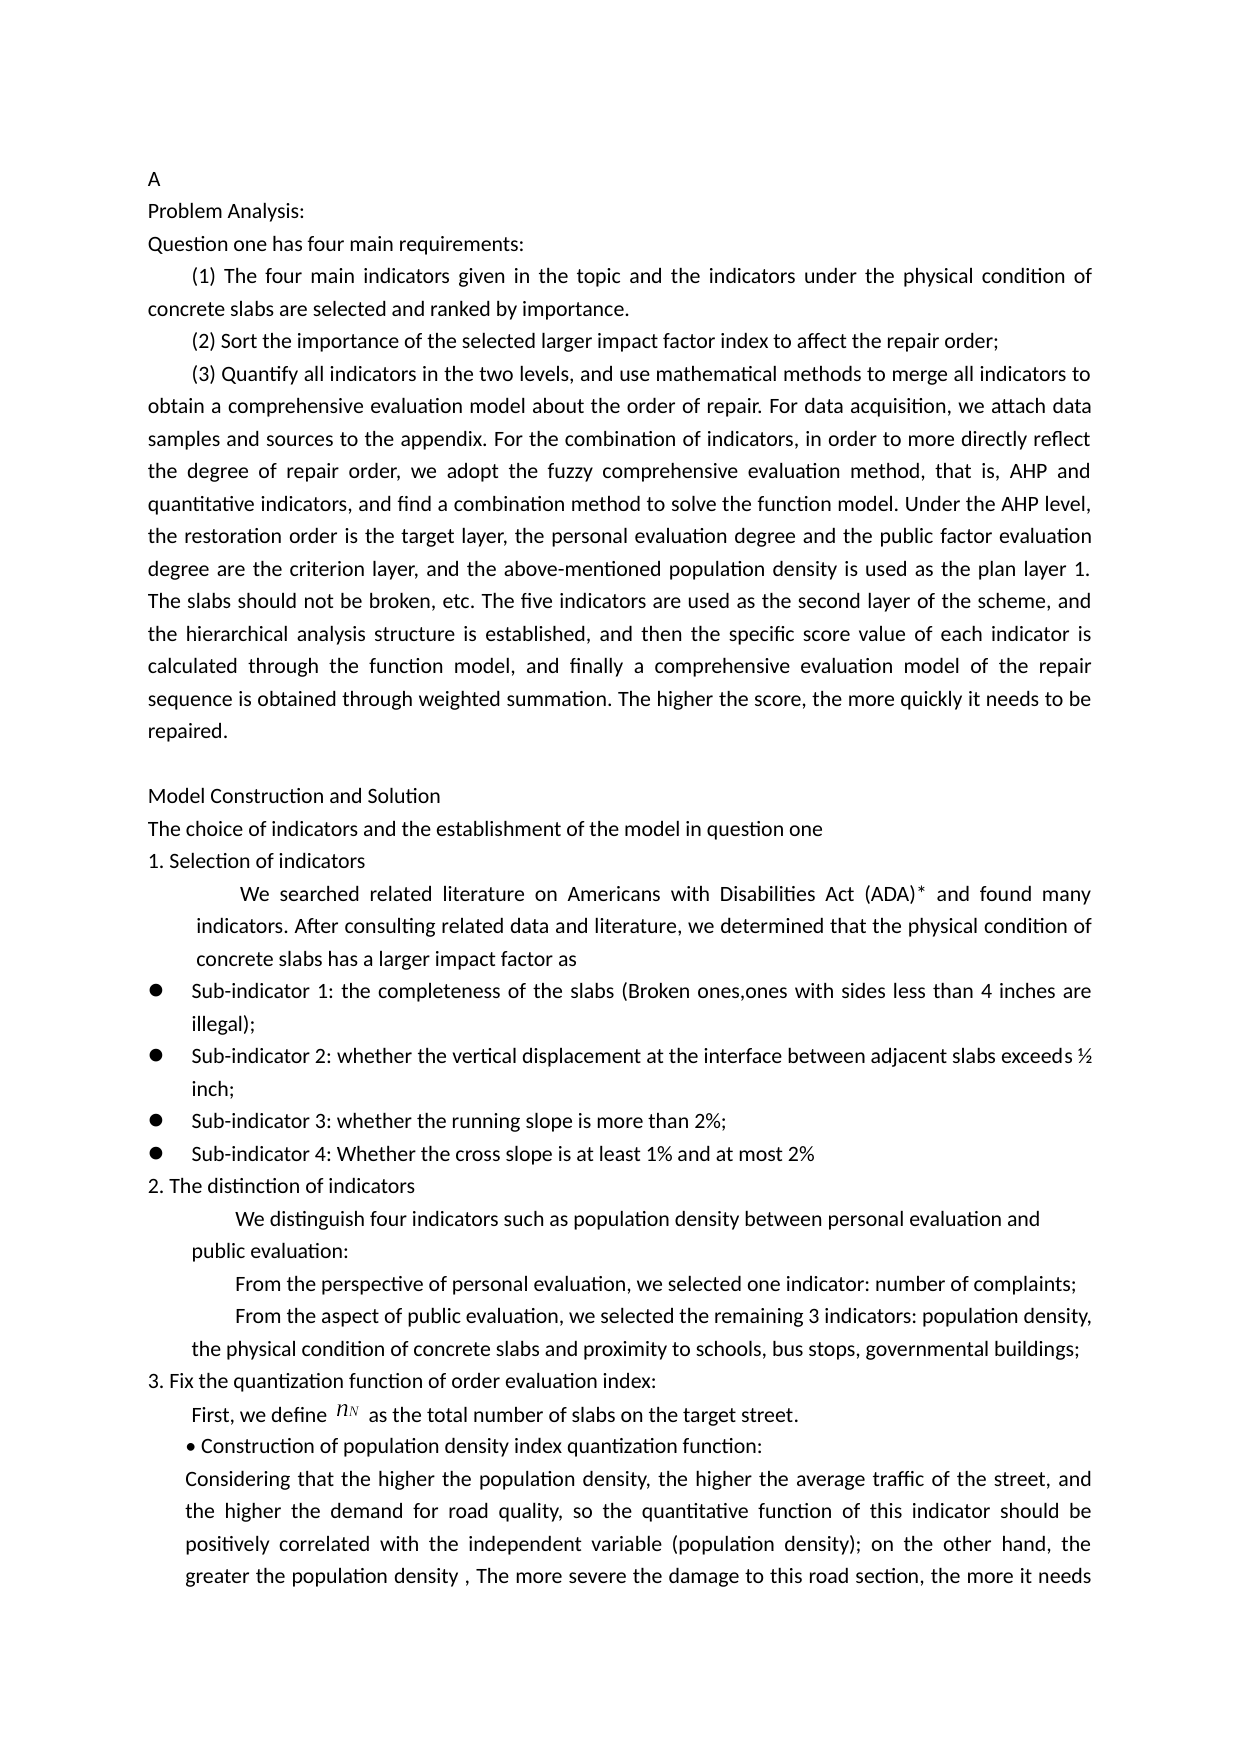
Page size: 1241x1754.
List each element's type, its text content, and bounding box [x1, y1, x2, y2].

list Fix the quantization function of order evaluation index: [148, 1364, 1093, 1397]
text Problem Analysis: [148, 194, 1093, 227]
list From the perspective of personal evaluation, we selected one indicator: number of complaints; [191, 1267, 1093, 1299]
list Sub-indicator 2: whether the vertical displacement at the interface between adjacent slabs exceeds ½ inch; [148, 1039, 1093, 1104]
list From the aspect of public evaluation, we selected the remaining 3 indicators: population density, the physical condition of concrete slabs and proximity to schools, bus stops, governmental buildings; [191, 1299, 1093, 1364]
list We searched related literature on Americans with Disabilities Act (ADA)* and found many indicators. After consulting related data and literature, we determined that the physical condition of concrete slabs has a larger impact factor as [196, 877, 1093, 974]
text Model Construction and Solution [148, 779, 1093, 812]
list Sub-indicator 4: Whether the cross slope is at least 1% and at most 2% [148, 1137, 1093, 1169]
list 1. Selection of indicators [148, 844, 1093, 877]
list Sub-indicator 3: whether the running slope is more than 2%; [148, 1104, 1093, 1137]
text A [148, 162, 1093, 194]
list Sub-indicator 1: the completeness of the slabs (Broken ones,ones with sides less than 4 inches are illegal); [148, 974, 1093, 1039]
list We distinguish four indicators such as population density between personal evaluation and public evaluation: [191, 1202, 1093, 1267]
list First, we define as the total number of slabs on the target street. [148, 1397, 1093, 1429]
list (2) Sort the importance of the selected larger impact factor index to affect the repair order; [148, 324, 1093, 357]
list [185, 1462, 1093, 1592]
list • Construction of population density index quantization function: [185, 1429, 1093, 1462]
list (1) The four main indicators given in the topic and the indicators under the physical condition of concrete slabs are selected and ranked by importance. [148, 259, 1093, 324]
list The choice of indicators and the establishment of the model in question one [148, 812, 1093, 844]
list 2. The distinction of indicators [148, 1169, 1093, 1202]
list (3) Quantify all indicators in the two levels, and use mathematical methods to merge all indicators to obtain a comprehensive evaluation model about the order of repair. For data acquisition, we attach data samples and sources to the appendix. For the combination of indicators, in order to more directly reflect the degree of repair order, we adopt the fuzzy comprehensive evaluation method, that is, AHP and quantitative indicators, and find a combination method to solve the function model. Under the AHP level, the restoration order is the target layer, the personal evaluation degree and the public factor evaluation degree are the criterion layer, and the above-mentioned population density is used as the plan layer 1. The slabs should not be broken, etc. The five indicators are used as the second layer of the scheme, and the hierarchical analysis structure is established, and then the specific score value of each indicator is calculated through the function model, and finally a comprehensive evaluation model of the repair sequence is obtained through weighted summation. The higher the score, the more quickly it needs to be repaired. [148, 357, 1093, 747]
list Question one has four main requirements: [148, 227, 1093, 259]
